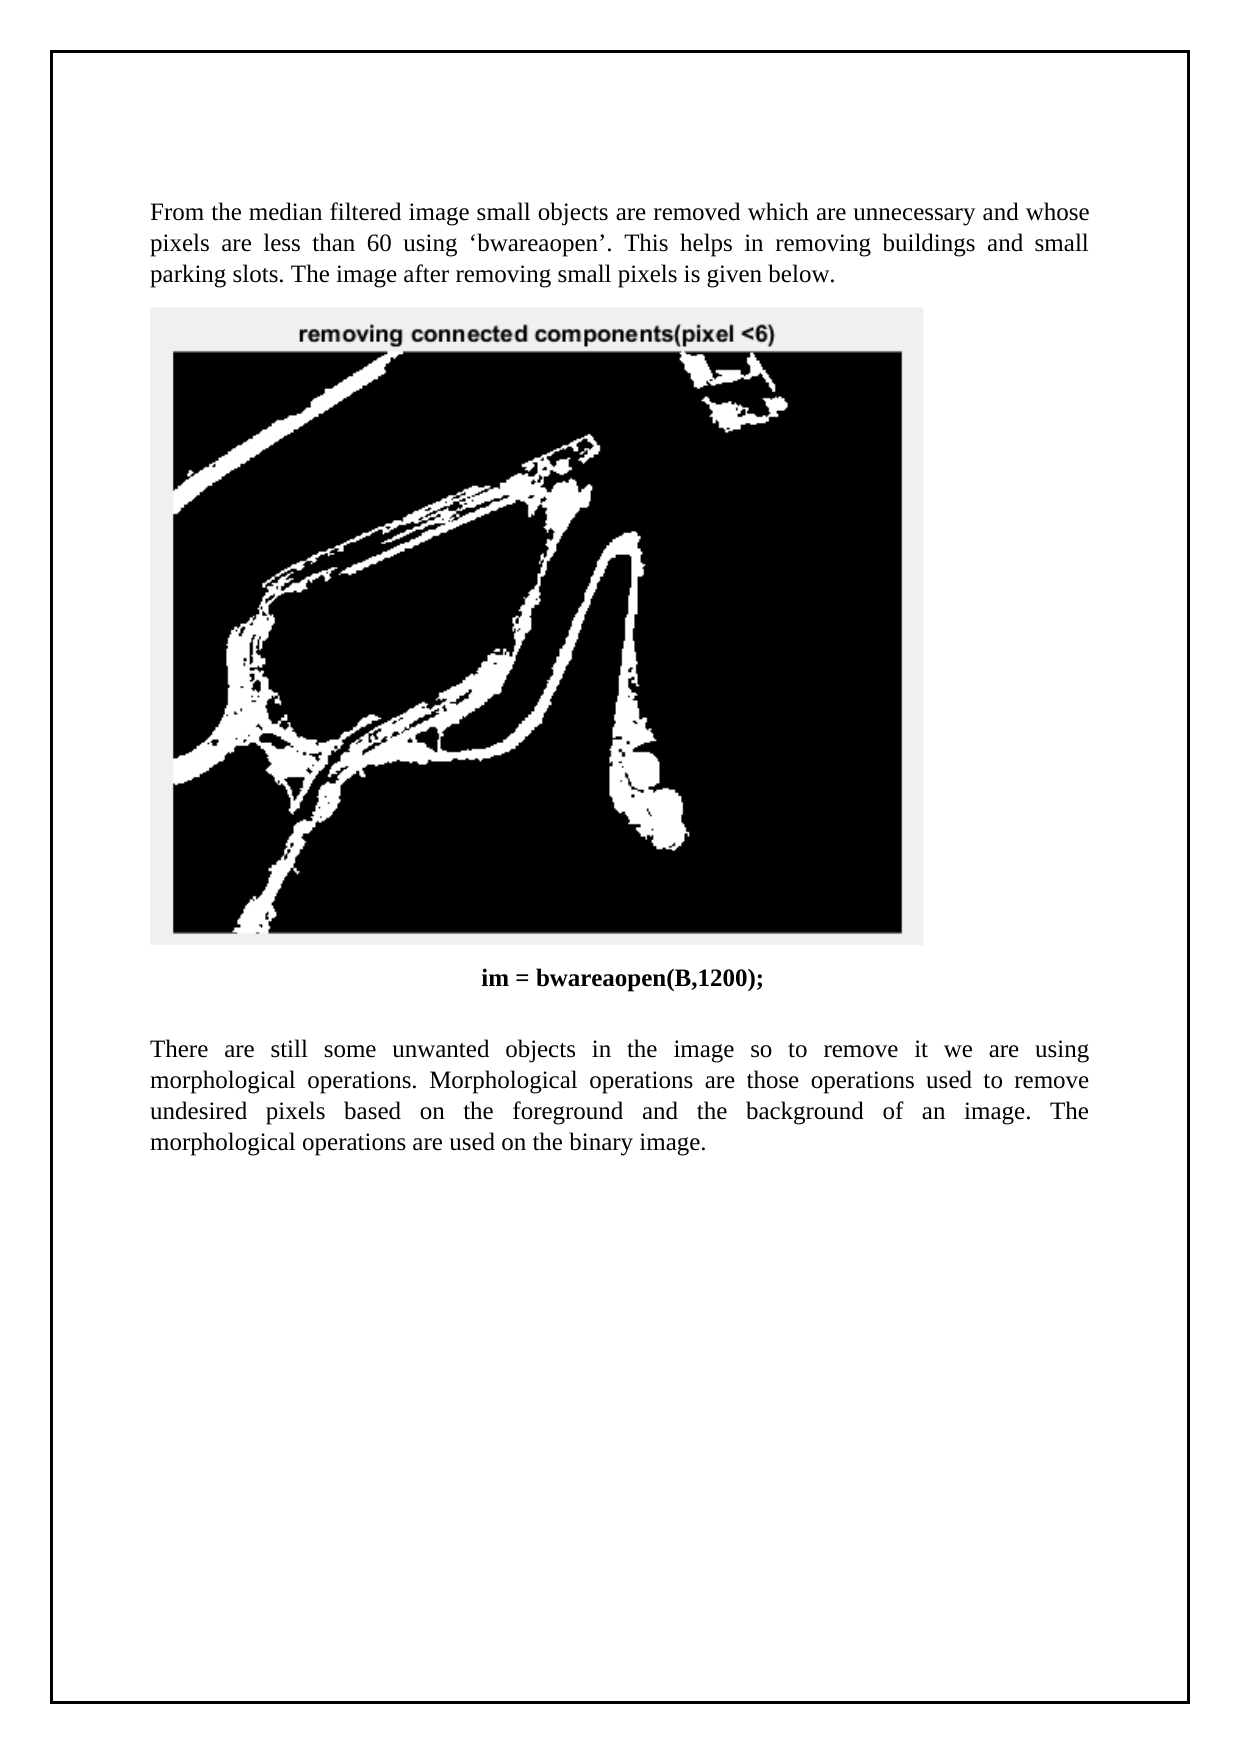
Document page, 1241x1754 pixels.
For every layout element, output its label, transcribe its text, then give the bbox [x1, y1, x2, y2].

text From the median filtered image small objects are removed which are unnecessary and whose pixels are less than 60 using ‘bwareaopen’. This helps in removing buildings and small parking slots. The image after removing small pixels is given below. [150, 257, 1090, 288]
text im = bwareaopen(B,1200); [150, 963, 1090, 992]
text There are still some unwanted objects in the image so to remove it we are using morphological operations. Morphological operations are those operations used to remove undesired pixels based on the foreground and the background of an image. The morphological operations are used on the binary image. [150, 1125, 1090, 1156]
picture [150, 306, 924, 945]
text There are still some unwanted objects in the image so to remove it we are using morphological operations. Morphological operations are those operations used to remove undesired pixels based on the foreground and the background of an image. The morphological operations are used on the binary image. [150, 1034, 1090, 1096]
